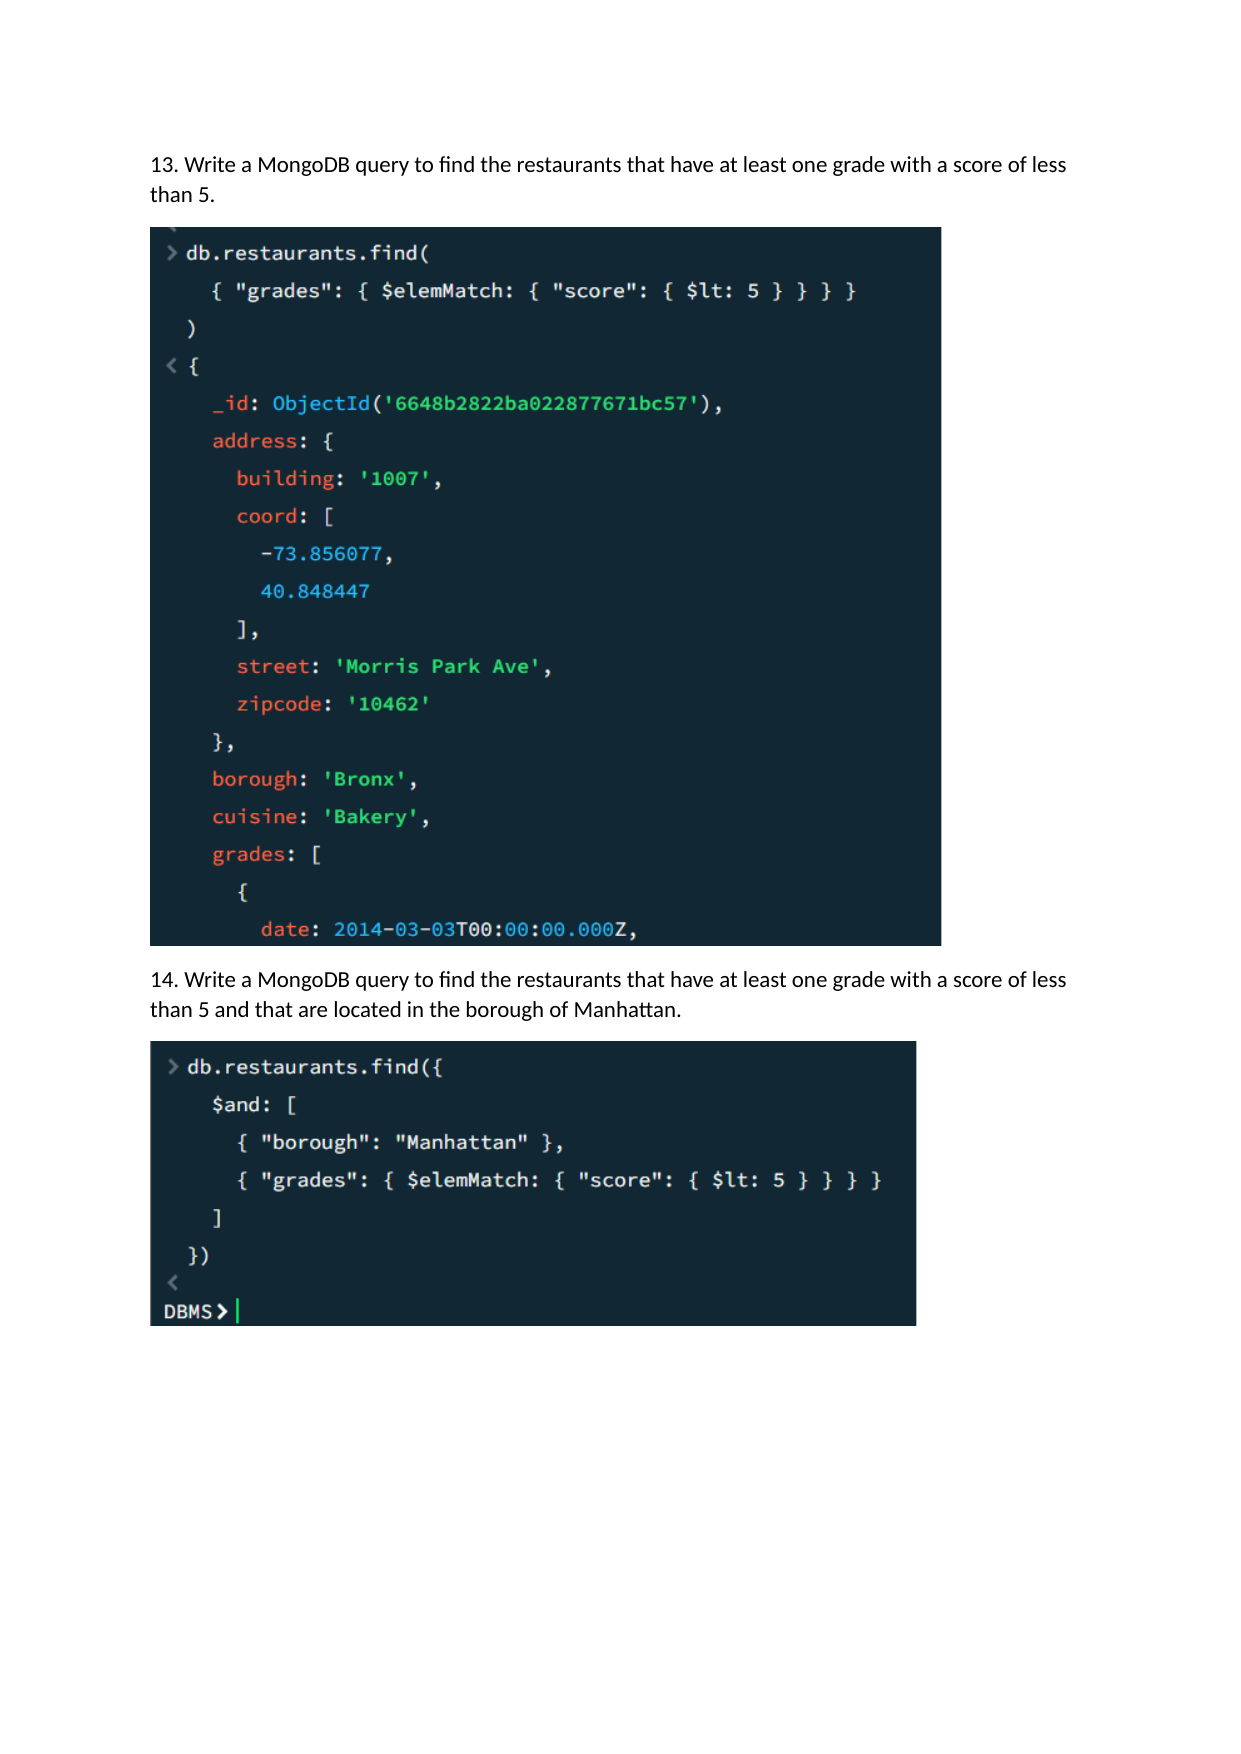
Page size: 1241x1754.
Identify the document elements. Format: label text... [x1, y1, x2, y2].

picture [150, 1041, 917, 1326]
picture [150, 227, 942, 946]
text 14. Write a MongoDB query to find the restaurants that have at least one grade with a score of less than 5 and that are located in the borough of Manhattan. [150, 965, 1090, 1023]
text 13. Write a MongoDB query to find the restaurants that have at least one grade with a score of less than 5. [150, 150, 1090, 208]
